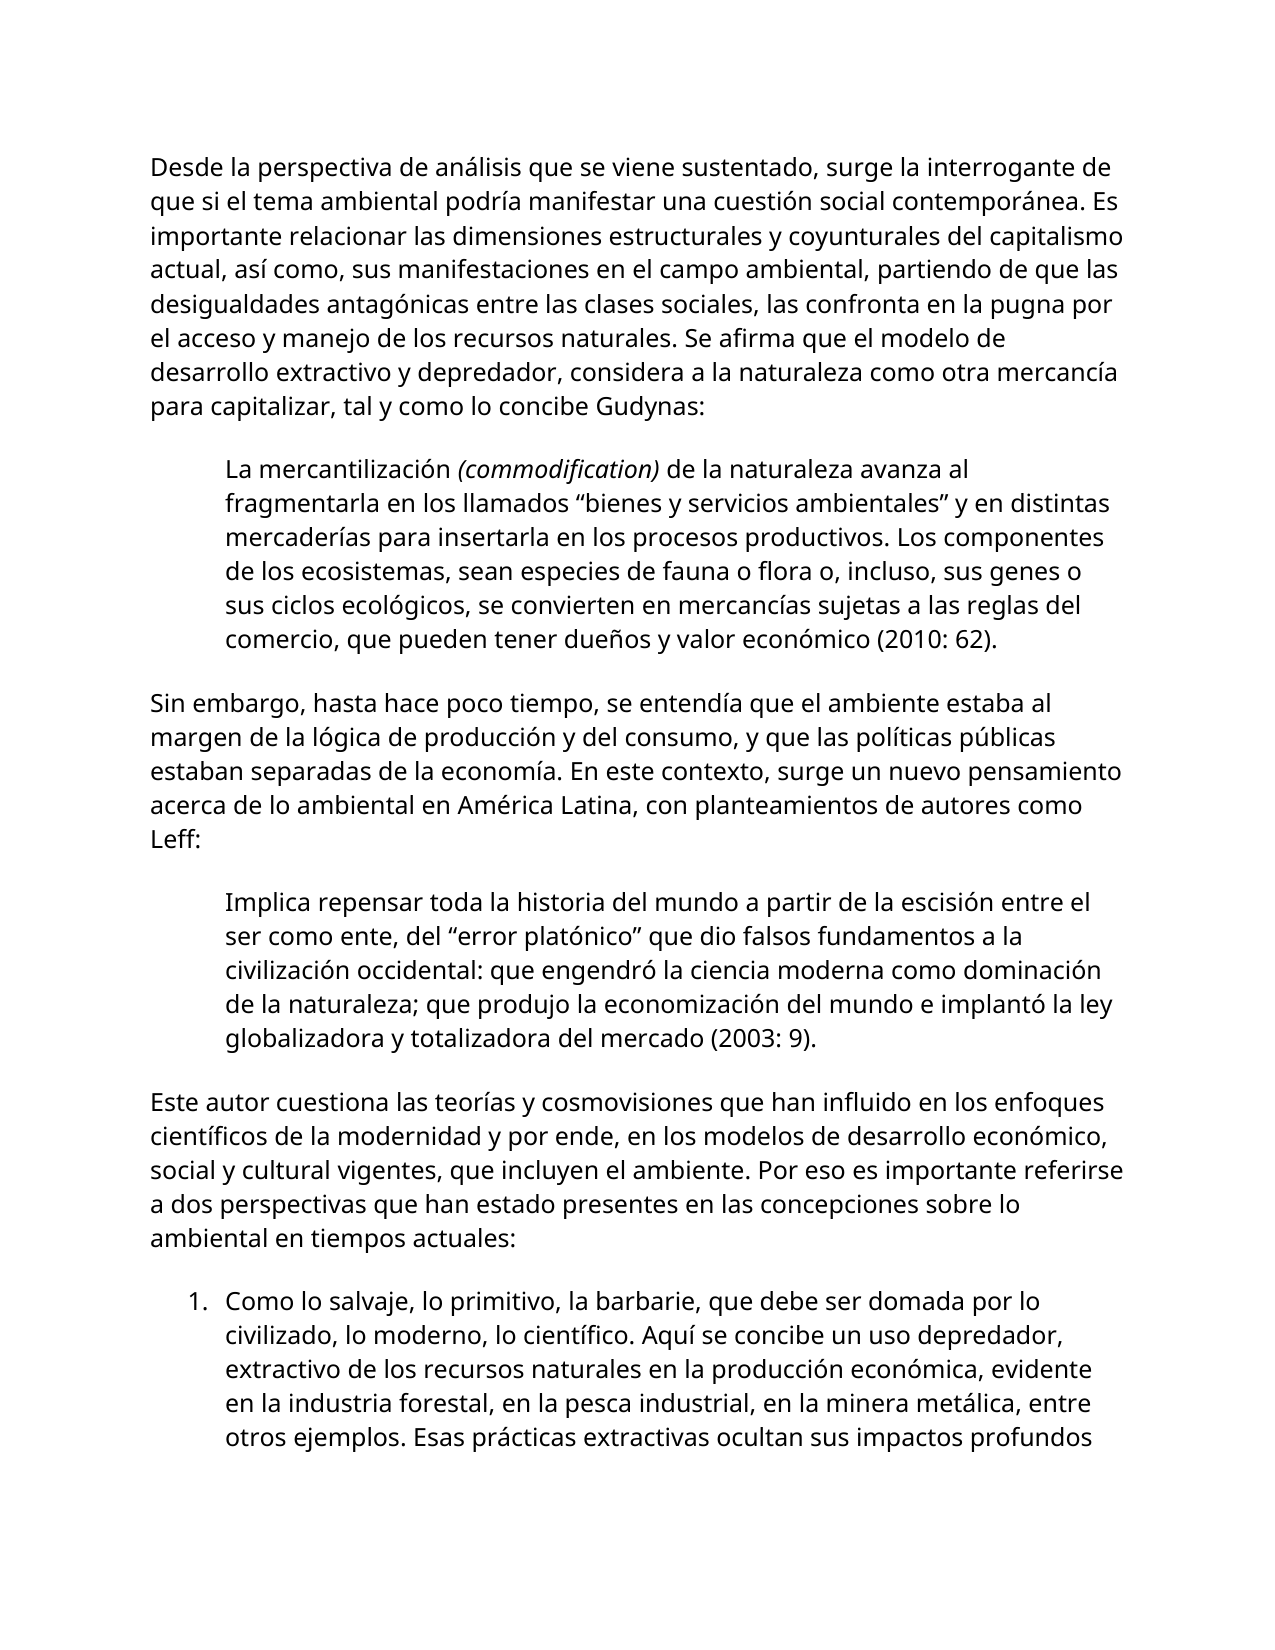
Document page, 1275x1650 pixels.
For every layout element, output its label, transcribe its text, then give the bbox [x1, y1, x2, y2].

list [187, 1284, 1125, 1454]
text La mercantilización (commodification) de la naturaleza avanza al fragmentarla en los llamados “bienes y servicios ambientales” y en distintas mercaderías para insertarla en los procesos productivos. Los componentes de los ecosistemas, sean especies de fauna o flora o, incluso, sus genes o sus ciclos ecológicos, se convierten en mercancías sujetas a las reglas del comercio, que pueden tener dueños y valor económico (2010: 62). [225, 452, 1125, 656]
text Sin embargo, hasta hace poco tiempo, se entendía que el ambiente estaba al margen de la lógica de producción y del consumo, y que las políticas públicas estaban separadas de la economía. En este contexto, surge un nuevo pensamiento acerca de lo ambiental en América Latina, con planteamientos de autores como Leff: [150, 685, 1125, 856]
text Este autor cuestiona las teorías y cosmovisiones que han influido en los enfoques científicos de la modernidad y por ende, en los modelos de desarrollo económico, social y cultural vigentes, que incluyen el ambiente. Por eso es importante referirse a dos perspectivas que han estado presentes en las concepciones sobre lo ambiental en tiempos actuales: [150, 1084, 1125, 1254]
text Desde la perspectiva de análisis que se viene sustentado, surge la interrogante de que si el tema ambiental podría manifestar una cuestión social contemporánea. Es importante relacionar las dimensiones estructurales y coyunturales del capitalismo actual, así como, sus manifestaciones en el campo ambiental, partiendo de que las desigualdades antagónicas entre las clases sociales, las confronta en la pugna por el acceso y manejo de los recursos naturales. Se afirma que el modelo de desarrollo extractivo y depredador, considera a la naturaleza como otra mercancía para capitalizar, tal y como lo concibe Gudynas: [150, 150, 1125, 422]
text Implica repensar toda la historia del mundo a partir de la escisión entre el ser como ente, del “error platónico” que dio falsos fundamentos a la civilización occidental: que engendró la ciencia moderna como dominación de la naturaleza; que produjo la economización del mundo e implantó la ley globalizadora y totalizadora del mercado (2003: 9). [225, 885, 1125, 1055]
